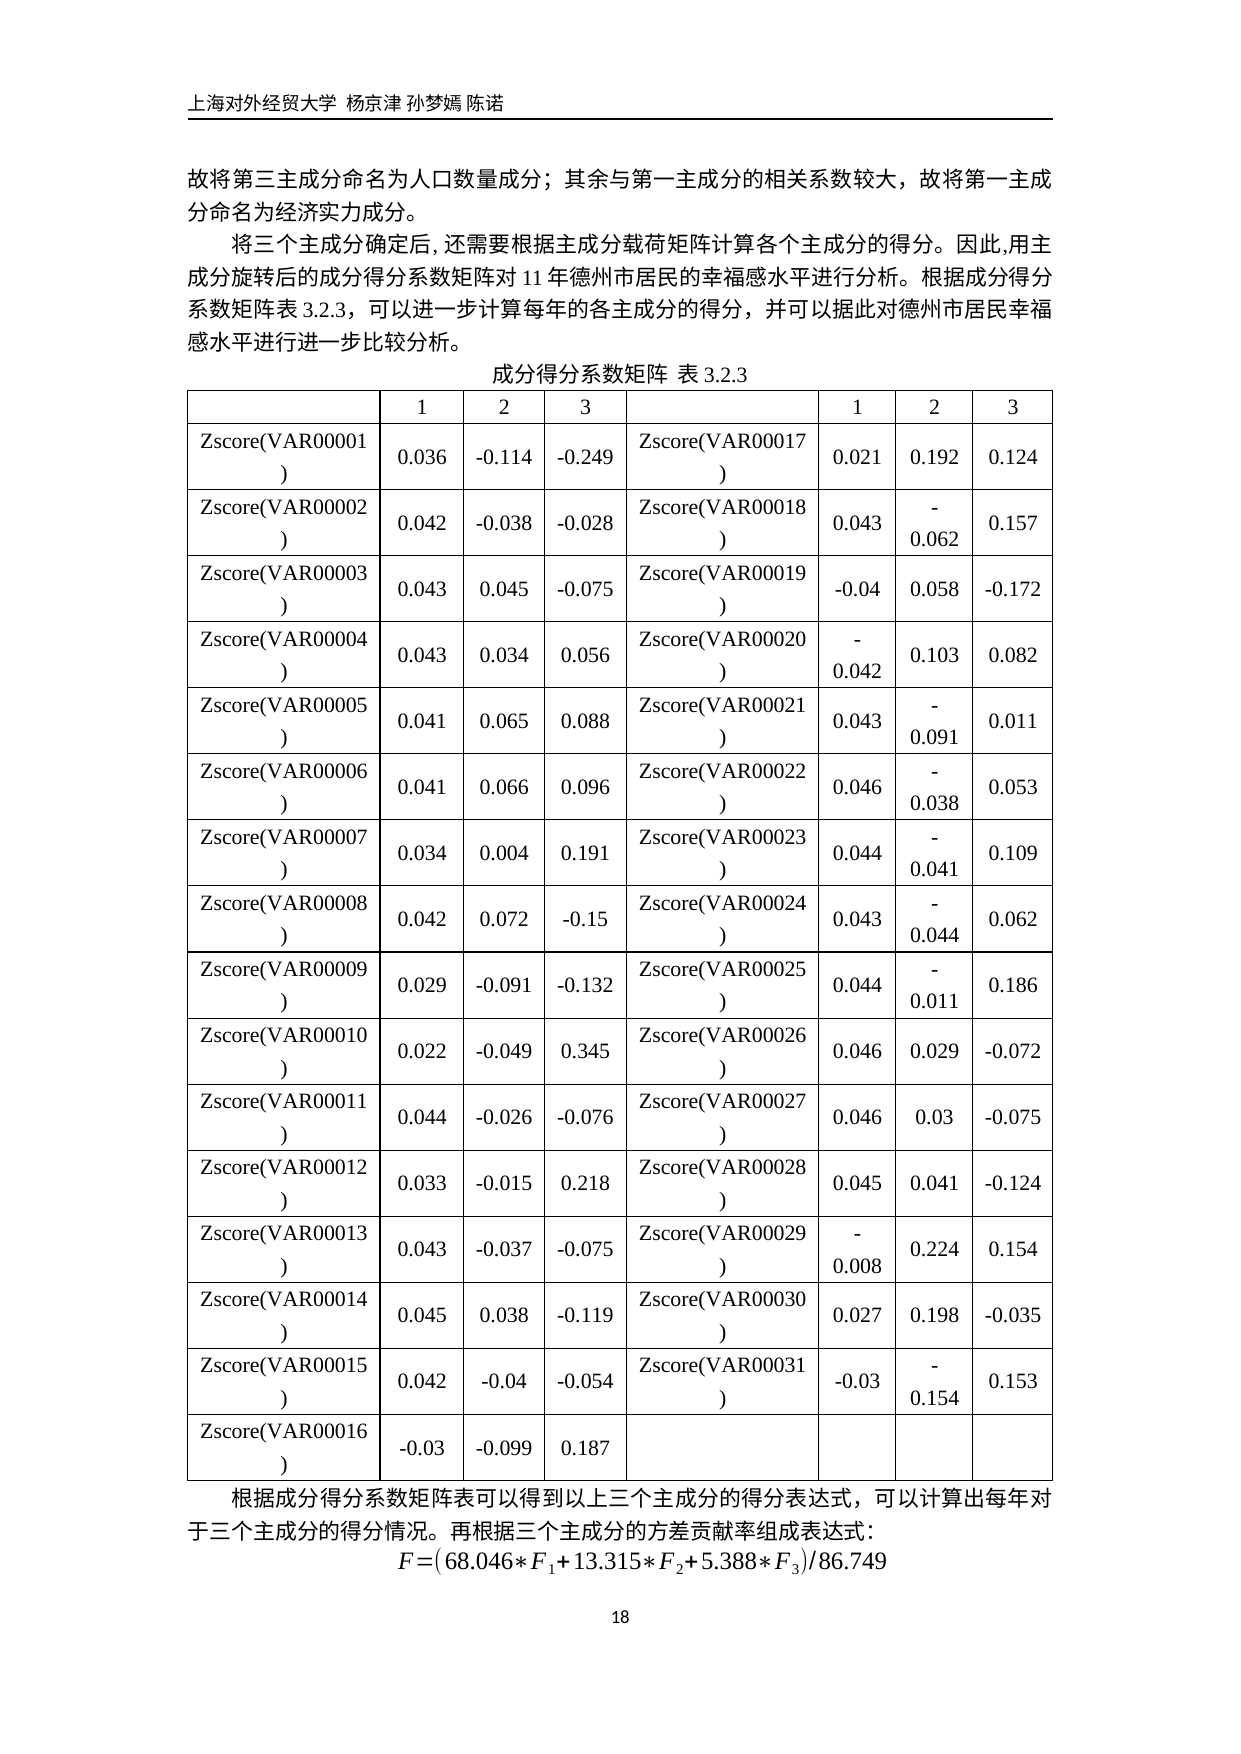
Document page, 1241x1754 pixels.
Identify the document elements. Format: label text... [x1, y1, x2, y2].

table_header 3 [973, 391, 1052, 423]
table_cell 0.045 [819, 1151, 895, 1216]
table_cell 0.044 [819, 953, 895, 1017]
table_cell 0.191 [545, 820, 626, 885]
table_cell Zscore(VAR00020) [627, 622, 818, 687]
text 根据成分得分系数矩阵表可以得到以上三个主成分的得分表达式，可以计算出每年对于三个主成分的得分情况。再根据三个主成分的方差贡献率组成表达式： [187, 1481, 1053, 1546]
table_cell Zscore(VAR00004) [188, 622, 379, 687]
table_cell Zscore(VAR00026) [627, 1019, 818, 1083]
table_cell -0.008 [819, 1217, 895, 1282]
table_cell -0.044 [896, 886, 972, 951]
table_cell 0.045 [381, 1283, 463, 1348]
table_cell 0.192 [896, 424, 972, 489]
table_cell Zscore(VAR00010) [188, 1019, 379, 1083]
table_cell Zscore(VAR00016) [188, 1415, 379, 1480]
table_cell -0.026 [464, 1085, 544, 1149]
table_cell -0.062 [896, 490, 972, 555]
table_cell 0.034 [464, 622, 544, 687]
table_cell -0.132 [545, 953, 626, 1017]
table_cell 0.062 [973, 886, 1052, 951]
table_cell 0.029 [896, 1019, 972, 1083]
table_cell 0.043 [819, 688, 895, 753]
table_cell 0.03 [896, 1085, 972, 1149]
table_cell Zscore(VAR00025) [627, 953, 818, 1017]
table_cell Zscore(VAR00021) [627, 688, 818, 753]
table_cell -0.049 [464, 1019, 544, 1083]
table_cell -0.249 [545, 424, 626, 489]
table_cell -0.154 [896, 1349, 972, 1414]
table_cell -0.119 [545, 1283, 626, 1348]
table_cell 0.042 [381, 1349, 463, 1414]
table_cell 0.088 [545, 688, 626, 753]
table_cell 0.041 [381, 688, 463, 753]
table_cell 0.072 [464, 886, 544, 951]
table_cell Zscore(VAR00029) [627, 1217, 818, 1282]
table_cell -0.15 [545, 886, 626, 951]
table_cell 0.345 [545, 1019, 626, 1083]
table_cell 0.042 [381, 490, 463, 555]
table_header 2 [896, 391, 972, 423]
table_cell Zscore(VAR00030) [627, 1283, 818, 1348]
table_cell -0.075 [973, 1085, 1052, 1149]
table_cell 0.065 [464, 688, 544, 753]
table_cell Zscore(VAR00014) [188, 1283, 379, 1348]
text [187, 162, 1053, 227]
table_cell 0.046 [819, 1085, 895, 1149]
table_cell Zscore(VAR00031) [627, 1349, 818, 1414]
table_cell 0.011 [973, 688, 1052, 753]
table_cell 0.029 [381, 953, 463, 1017]
table_header 1 [819, 391, 895, 423]
table_cell -0.011 [896, 953, 972, 1017]
table_cell 0.153 [973, 1349, 1052, 1414]
table_cell 0.056 [545, 622, 626, 687]
table_cell Zscore(VAR00001) [188, 424, 379, 489]
table_cell 0.053 [973, 754, 1052, 819]
table_cell -0.075 [545, 1217, 626, 1282]
table_cell -0.037 [464, 1217, 544, 1282]
table_cell -0.076 [545, 1085, 626, 1149]
table_cell 0.036 [381, 424, 463, 489]
table_cell Zscore(VAR00028) [627, 1151, 818, 1216]
table_cell 0.066 [464, 754, 544, 819]
table_header 3 [545, 391, 626, 423]
table_cell 0.082 [973, 622, 1052, 687]
table_cell Zscore(VAR00024) [627, 886, 818, 951]
table_cell 0.042 [381, 886, 463, 951]
table_cell 0.045 [464, 556, 544, 621]
table_header 1 [381, 391, 463, 423]
table_cell 0.044 [381, 1085, 463, 1149]
table_cell 0.058 [896, 556, 972, 621]
table_cell -0.172 [973, 556, 1052, 621]
table_cell 0.046 [819, 754, 895, 819]
table_cell 0.154 [973, 1217, 1052, 1282]
table_cell -0.072 [973, 1019, 1052, 1083]
table_cell Zscore(VAR00012) [188, 1151, 379, 1216]
table_cell Zscore(VAR00019) [627, 556, 818, 621]
table_cell Zscore(VAR00008) [188, 886, 379, 951]
table_cell [627, 1415, 818, 1480]
table_cell 0.038 [464, 1283, 544, 1348]
table_cell -0.04 [464, 1349, 544, 1414]
table_cell Zscore(VAR00002) [188, 490, 379, 555]
table_cell 0.044 [819, 820, 895, 885]
table_cell Zscore(VAR00015) [188, 1349, 379, 1414]
table_cell 0.186 [973, 953, 1052, 1017]
table_cell 0.157 [973, 490, 1052, 555]
table_cell 0.043 [819, 490, 895, 555]
table_cell [819, 1415, 895, 1480]
table_cell Zscore(VAR00013) [188, 1217, 379, 1282]
table_cell [896, 1415, 972, 1480]
table_cell -0.03 [819, 1349, 895, 1414]
table_cell 0.218 [545, 1151, 626, 1216]
table_cell 0.046 [819, 1019, 895, 1083]
table_cell 0.103 [896, 622, 972, 687]
table_cell 0.187 [545, 1415, 626, 1480]
table_header [188, 391, 379, 423]
table_cell 0.224 [896, 1217, 972, 1282]
table_cell Zscore(VAR00018) [627, 490, 818, 555]
table_cell -0.015 [464, 1151, 544, 1216]
table_cell -0.114 [464, 424, 544, 489]
table_cell 0.022 [381, 1019, 463, 1083]
table_cell -0.038 [464, 490, 544, 555]
table_cell 0.109 [973, 820, 1052, 885]
text 成分得分系数矩阵 表3.2.3 [187, 357, 1053, 389]
table_cell Zscore(VAR00007) [188, 820, 379, 885]
table_cell 0.124 [973, 424, 1052, 489]
table_cell 0.043 [381, 556, 463, 621]
table_cell -0.054 [545, 1349, 626, 1414]
table_cell 0.096 [545, 754, 626, 819]
table_cell -0.038 [896, 754, 972, 819]
table_cell -0.03 [381, 1415, 463, 1480]
table_cell Zscore(VAR00017) [627, 424, 818, 489]
table_cell 0.027 [819, 1283, 895, 1348]
table_cell Zscore(VAR00006) [188, 754, 379, 819]
table_cell 0.034 [381, 820, 463, 885]
table_header 2 [464, 391, 544, 423]
table_cell -0.124 [973, 1151, 1052, 1216]
table_cell 0.198 [896, 1283, 972, 1348]
table_cell Zscore(VAR00022) [627, 754, 818, 819]
table_cell 0.043 [819, 886, 895, 951]
table_cell 0.041 [381, 754, 463, 819]
table_cell -0.091 [896, 688, 972, 753]
table_cell Zscore(VAR00005) [188, 688, 379, 753]
table_cell Zscore(VAR00003) [188, 556, 379, 621]
table_cell -0.075 [545, 556, 626, 621]
table_cell 0.043 [381, 622, 463, 687]
table_cell 0.043 [381, 1217, 463, 1282]
table_cell Zscore(VAR00023) [627, 820, 818, 885]
table_cell 0.004 [464, 820, 544, 885]
table_cell 0.021 [819, 424, 895, 489]
table_cell -0.091 [464, 953, 544, 1017]
table_cell -0.099 [464, 1415, 544, 1480]
table_cell -0.04 [819, 556, 895, 621]
table_header [627, 391, 818, 423]
table_cell -0.028 [545, 490, 626, 555]
table_cell Zscore(VAR00009) [188, 953, 379, 1017]
table_cell 0.041 [896, 1151, 972, 1216]
table_cell 0.033 [381, 1151, 463, 1216]
table_cell Zscore(VAR00027) [627, 1085, 818, 1149]
table_cell -0.041 [896, 820, 972, 885]
table_cell [973, 1415, 1052, 1480]
table_cell -0.042 [819, 622, 895, 687]
table_cell Zscore(VAR00011) [188, 1085, 379, 1149]
text 将三个主成分确定后, 还需要根据主成分载荷矩阵计算各个主成分的得分。因此,用主成分旋转后的成分得分系数矩阵对11年德州市居民的幸福感水平进行分析。根据成分得分系数矩阵表3.2.3，可以进一步计算每年的各主成分的得分，并可以据此对德州市居民幸福感水平进行进一步比较分析。 [187, 227, 1053, 357]
table_cell -0.035 [973, 1283, 1052, 1348]
